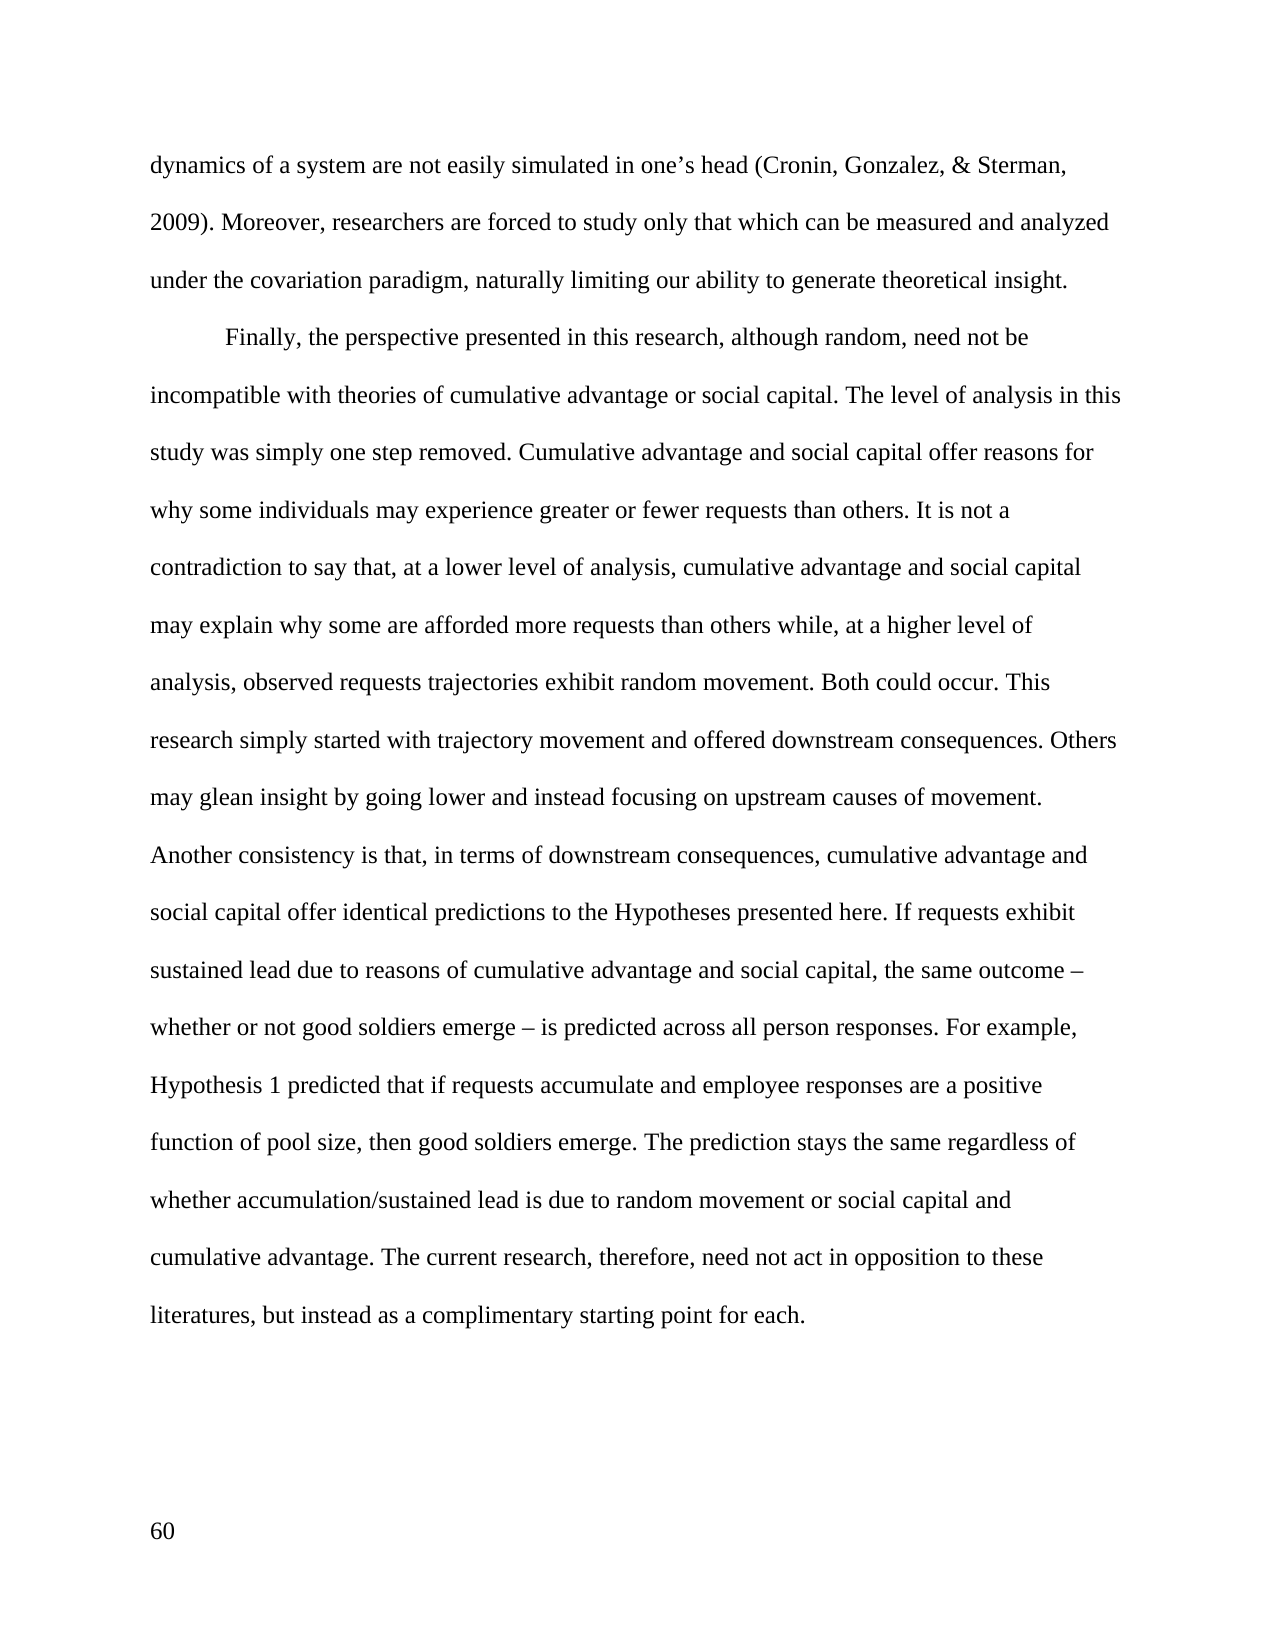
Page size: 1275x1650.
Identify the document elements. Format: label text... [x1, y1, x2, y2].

text Finally, the perspective presented in this research, although random, need not be incompatible with theories of cumulative advantage or social capital. The level of analysis in this study was simply one step removed. Cumulative advantage and social capital offer reasons for why some individuals may experience greater or fewer requests than others. It is not a contradiction to say that, at a lower level of analysis, cumulative advantage and social capital may explain why some are afforded more requests than others while, at a higher level of analysis, observed requests trajectories exhibit random movement. Both could occur. This research simply started with trajectory movement and offered downstream consequences. Others may glean insight by going lower and instead focusing on upstream causes of movement. Another consistency is that, in terms of downstream consequences, cumulative advantage and social capital offer identical predictions to the Hypotheses presented here. If requests exhibit sustained lead due to reasons of cumulative advantage and social capital, the same outcome – whether or not good soldiers emerge – is predicted across all person responses. For example, Hypothesis 1 predicted that if requests accumulate and employee responses are a positive function of pool size, then good soldiers emerge. The prediction stays the same regardless of whether accumulation/sustained lead is due to random movement or social capital and cumulative advantage. The current research, therefore, need not act in opposition to these literatures, but instead as a complimentary starting point for each. [150, 322, 1125, 1329]
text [150, 150, 1125, 294]
